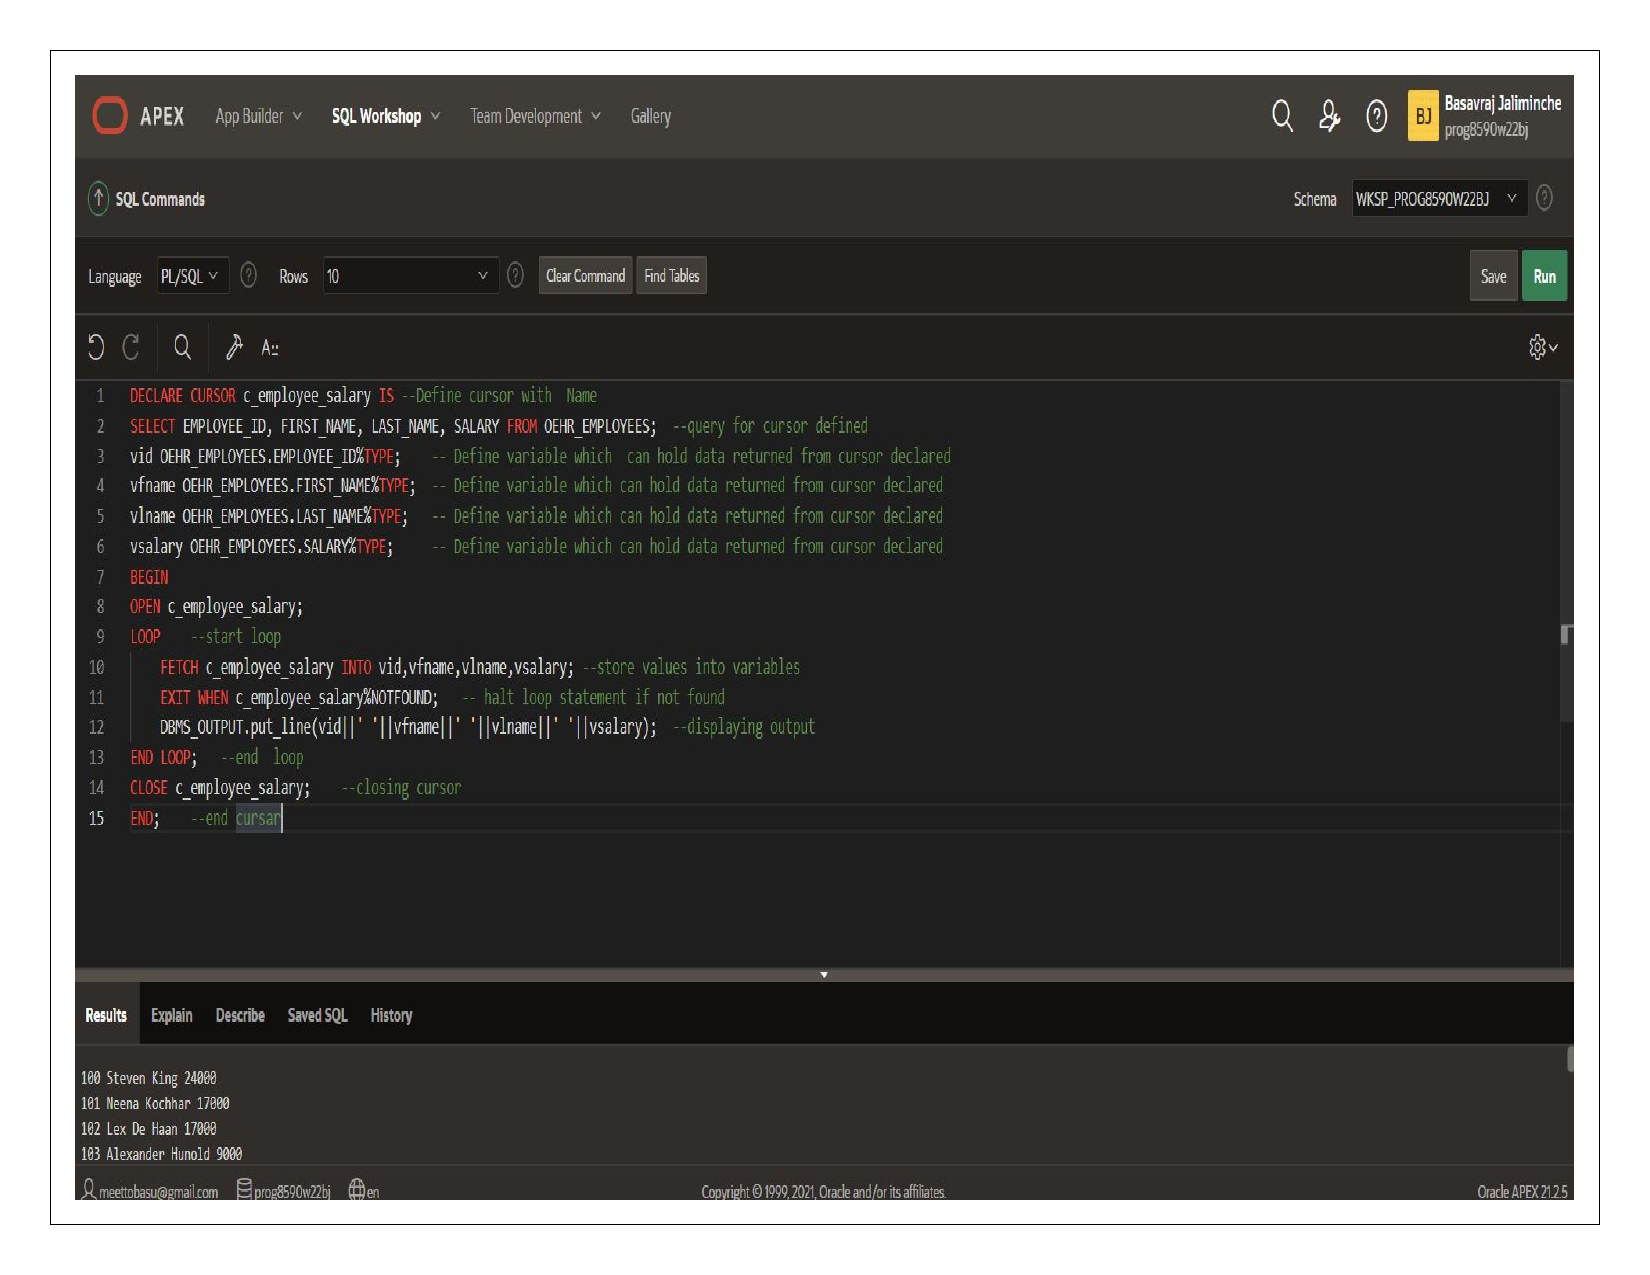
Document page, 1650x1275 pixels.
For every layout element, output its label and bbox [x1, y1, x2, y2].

picture [75, 75, 1574, 1200]
